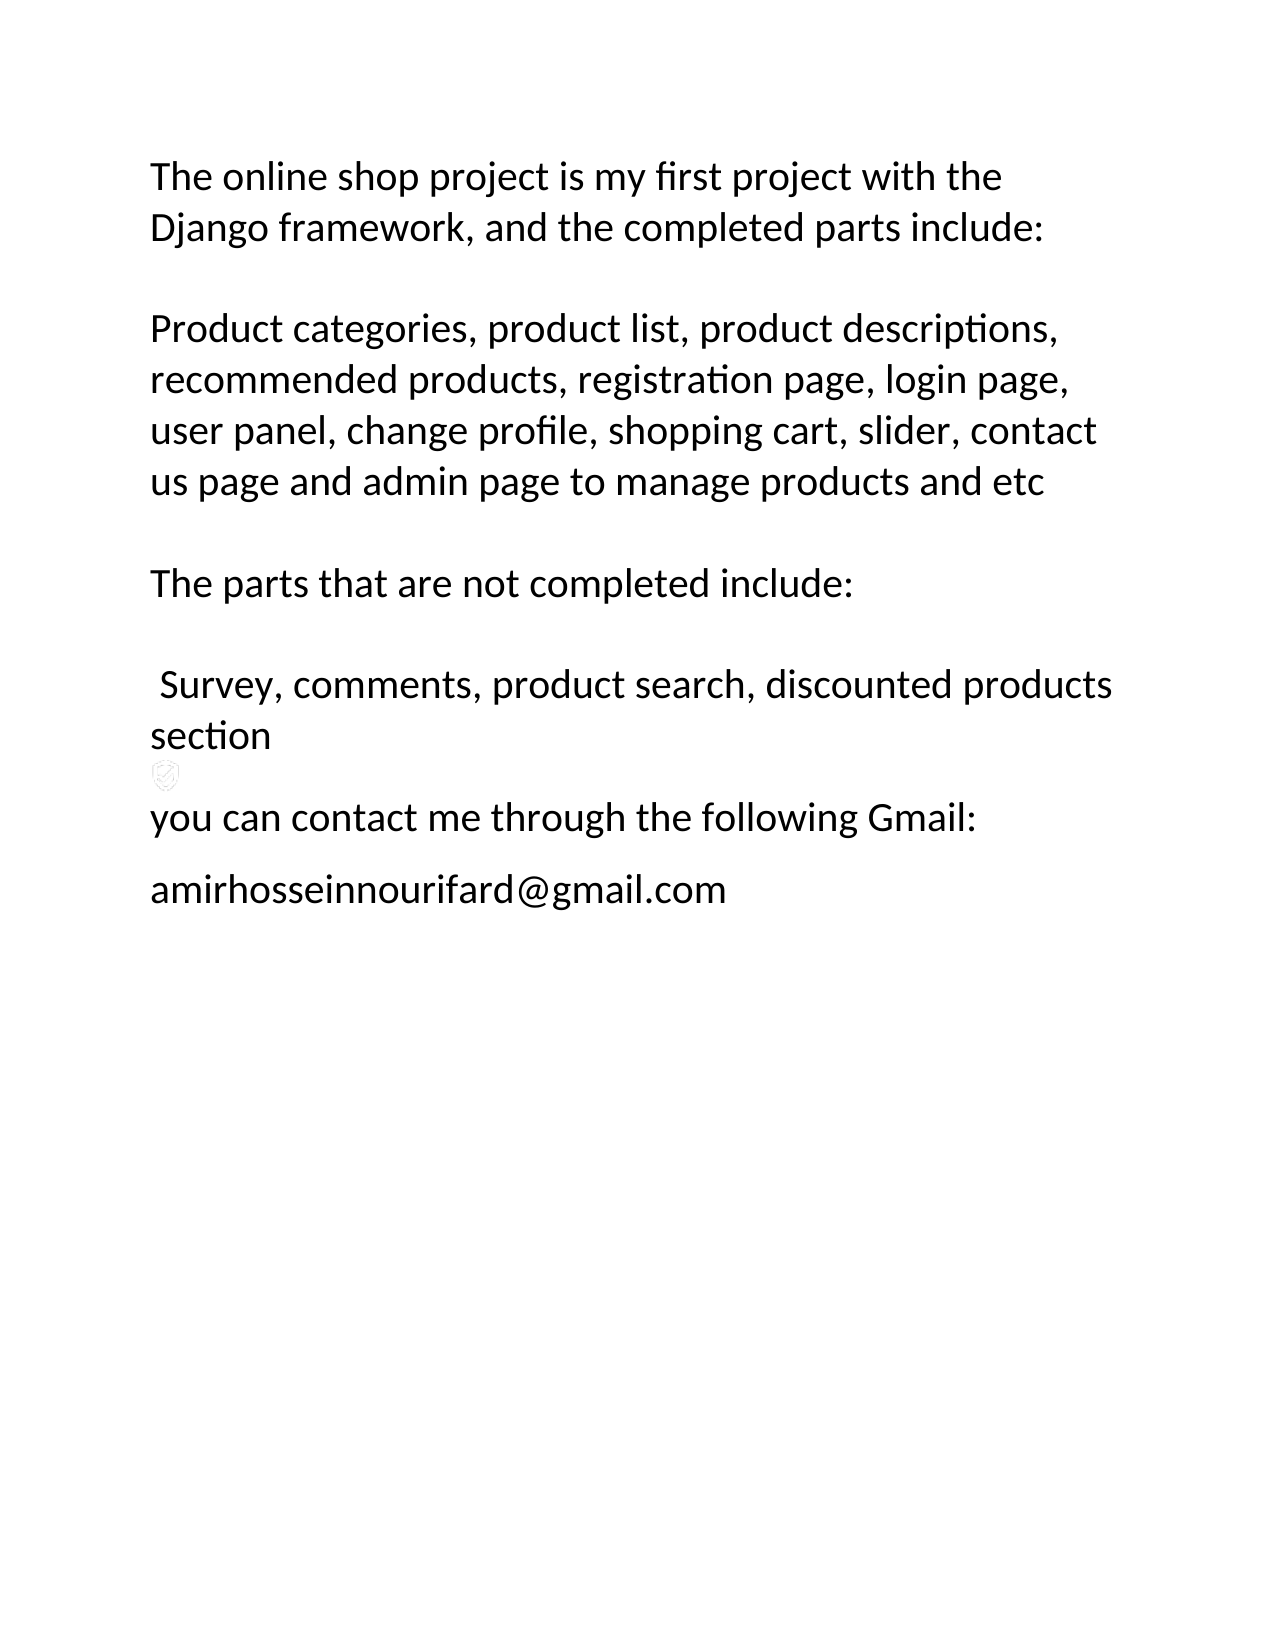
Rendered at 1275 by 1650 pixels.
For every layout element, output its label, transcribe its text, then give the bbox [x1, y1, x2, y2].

text The online shop project is my first project with the Django framework, and the completed parts include: [150, 150, 1125, 252]
text Survey, comments, product search, discounted products section [150, 658, 1125, 760]
text you can contact me through the following Gmail: [150, 791, 1125, 842]
picture [150, 760, 182, 792]
text amirhosseinnourifard@gmail.com [150, 863, 1125, 914]
text Product categories, product list, product descriptions, recommended products, registration page, login page, user panel, change profile, shopping cart, slider, contact us page and admin page to manage products and etc [150, 302, 1125, 506]
text The parts that are not completed include: [150, 557, 1125, 607]
